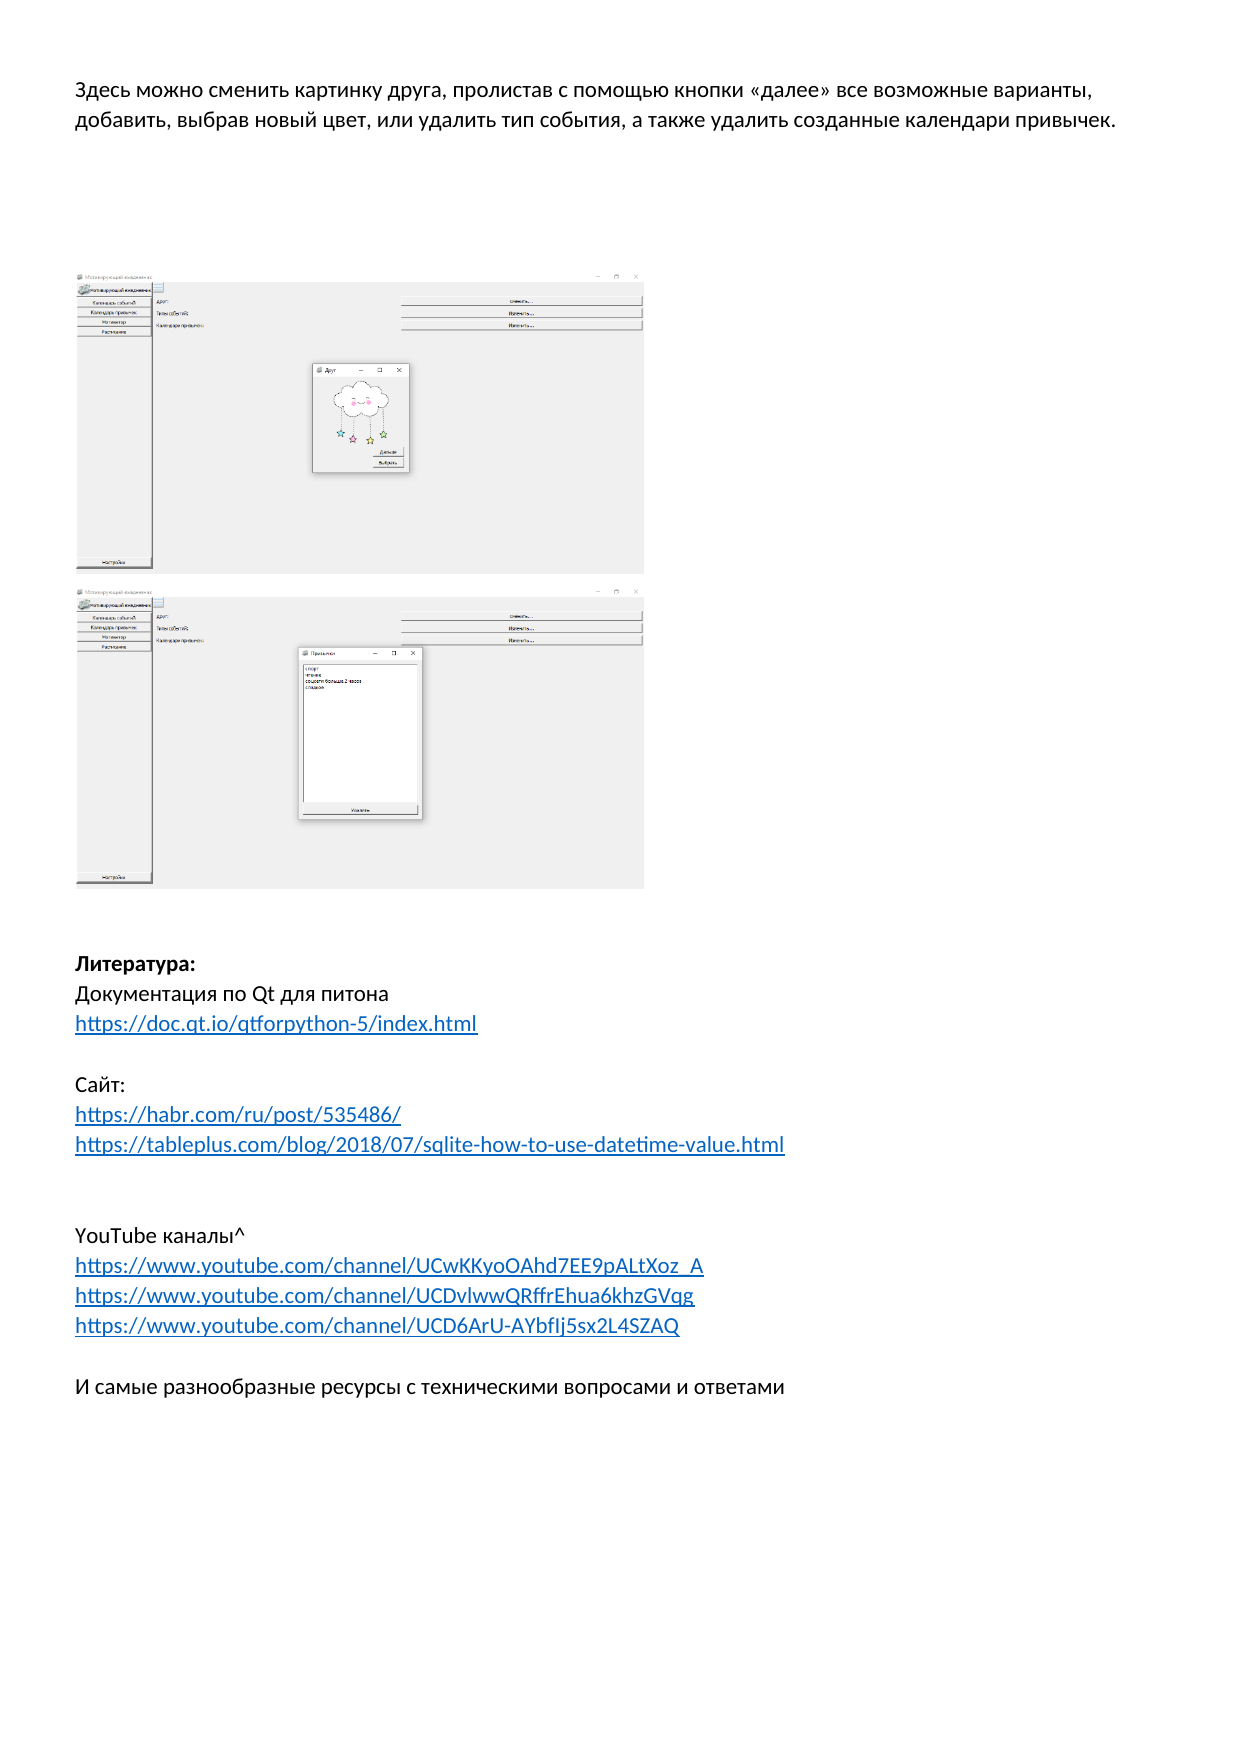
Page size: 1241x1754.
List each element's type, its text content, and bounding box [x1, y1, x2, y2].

text Сайт: [75, 1070, 1165, 1098]
text Здесь можно сменить картинку друга, пролистав с помощью кнопки «далее» все возможные варианты, добавить, выбрав новый цвет, или удалить тип события, а также удалить созданные календари привычек. [75, 75, 1165, 133]
picture [75, 587, 644, 888]
text YouTube каналы^ [75, 1221, 1165, 1249]
text https://www.youtube.com/channel/UCDvlwwQRffrEhua6khzGVqg [75, 1281, 1165, 1309]
text Литература: [75, 949, 1165, 977]
text https://habr.com/ru/post/535486/ [75, 1100, 1165, 1128]
text И самые разнообразные ресурсы с техническими вопросами и ответами [75, 1372, 1165, 1400]
picture [75, 272, 644, 573]
text https://tableplus.com/blog/2018/07/sqlite-how-to-use-datetime-value.html [75, 1130, 1165, 1158]
text https://www.youtube.com/channel/UCwKKyoOAhd7EE9pALtXoz_A [75, 1251, 1165, 1279]
text https://doc.qt.io/qtforpython-5/index.html [75, 1009, 1165, 1037]
text https://www.youtube.com/channel/UCD6ArU-AYbfIj5sx2L4SZAQ [75, 1311, 1165, 1339]
text Документация по Qt для питона [75, 979, 1165, 1007]
